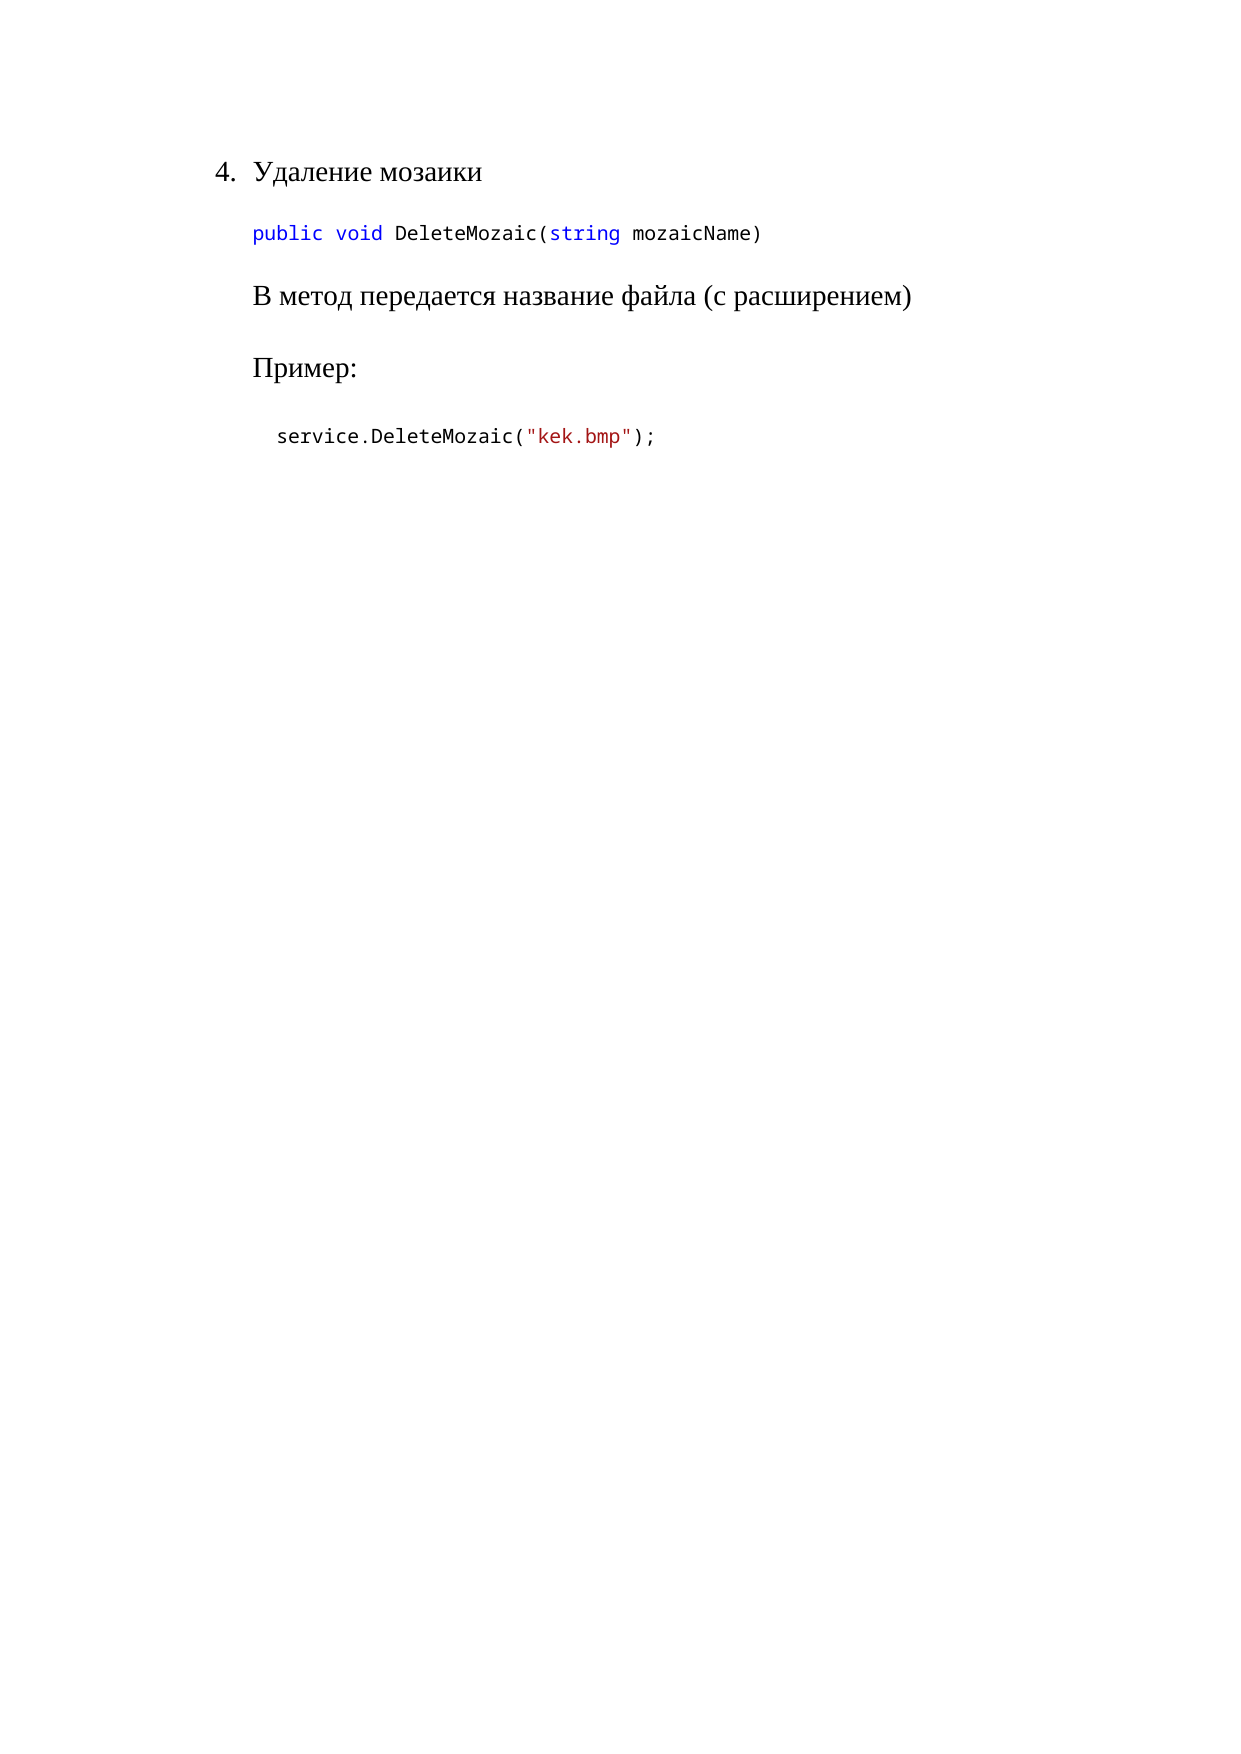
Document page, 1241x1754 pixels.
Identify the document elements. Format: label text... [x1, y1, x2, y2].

list service.DeleteMozaic("kek.bmp"); [252, 422, 1152, 449]
list Удаление мозаики [215, 154, 1152, 188]
list Пример: [252, 350, 1152, 383]
list В метод передается название файла (с расширением) [252, 278, 1152, 311]
list public void DeleteMozaic(string mozaicName) [252, 219, 1152, 246]
